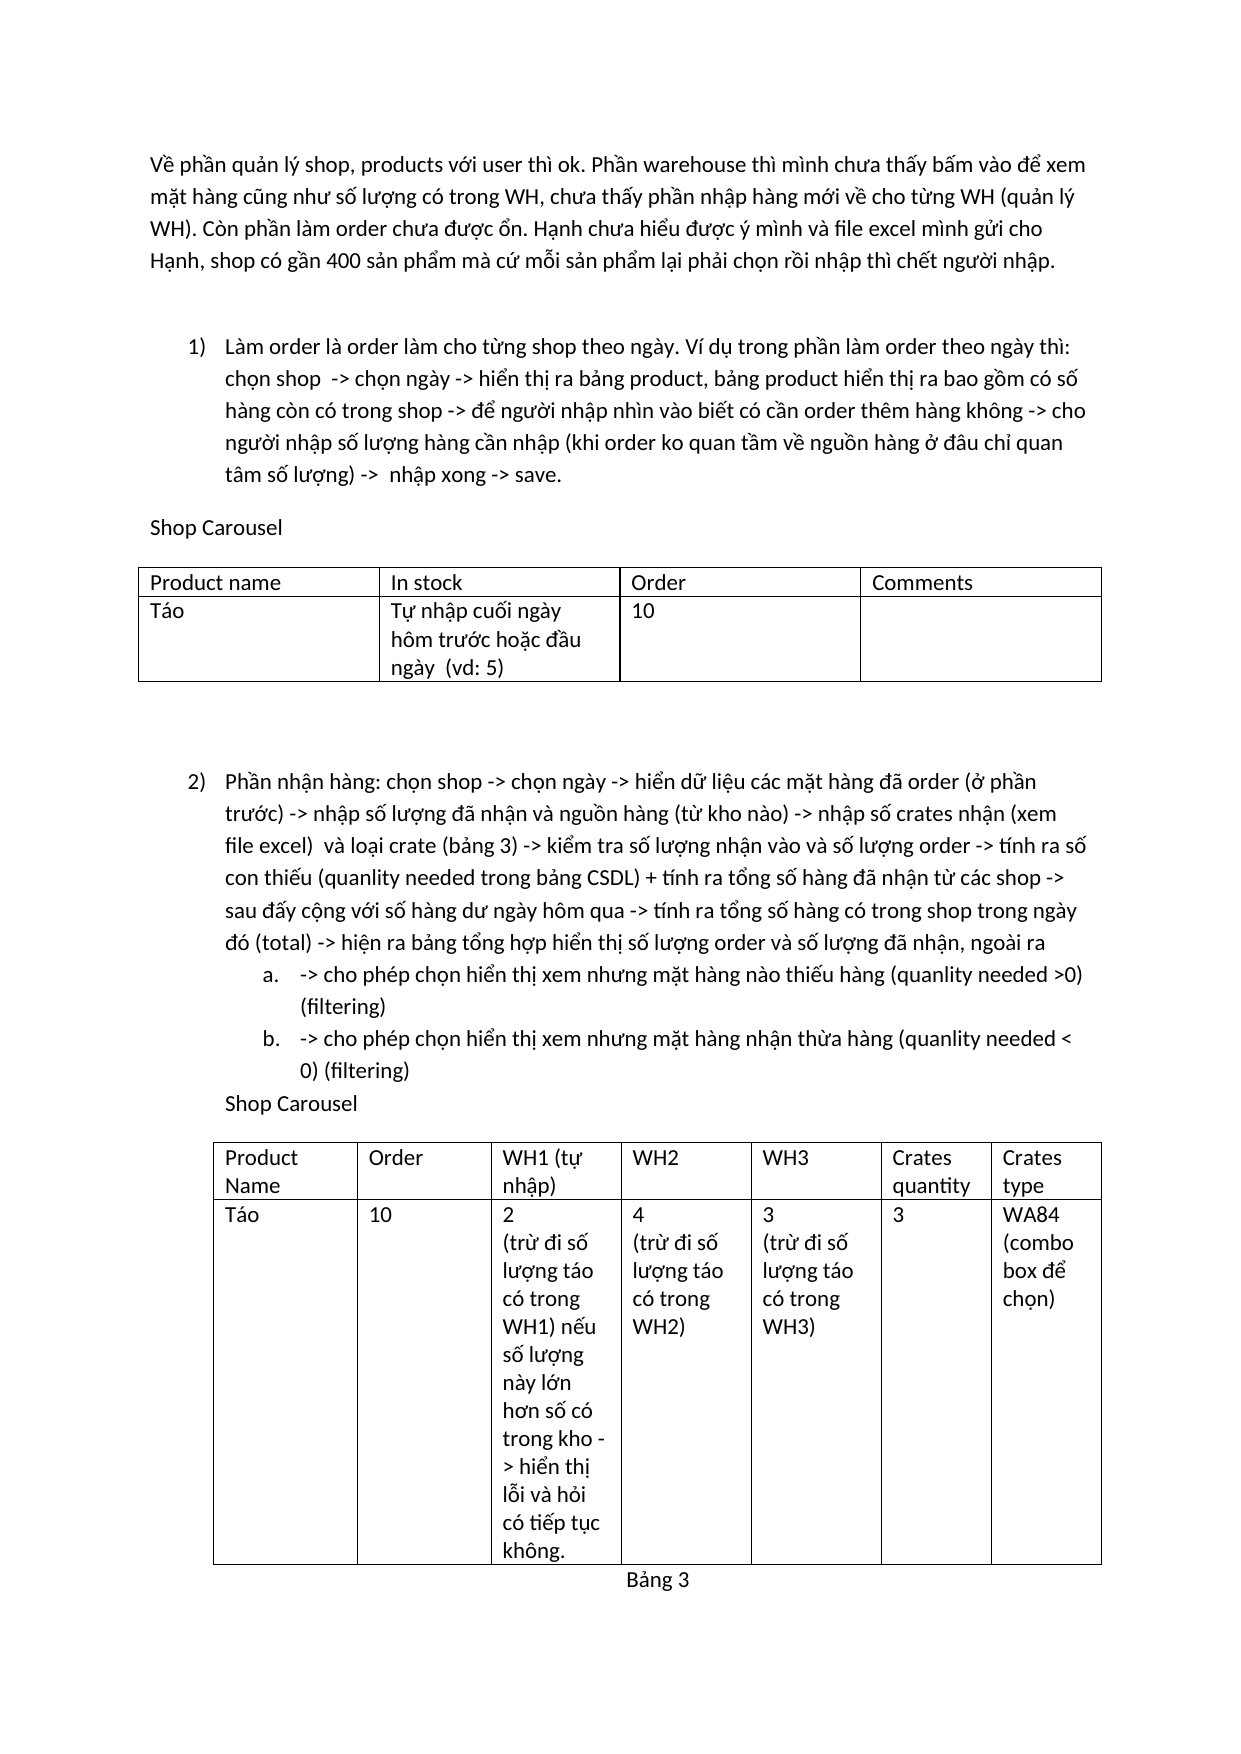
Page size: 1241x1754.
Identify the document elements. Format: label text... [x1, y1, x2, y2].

list Shop Carousel [225, 1089, 1090, 1117]
table_header Comments [861, 568, 1101, 596]
table_cell 10 [358, 1200, 491, 1564]
table_header Order [358, 1143, 491, 1199]
table_header Product name [139, 568, 379, 596]
table_cell 10 [621, 597, 860, 681]
table_cell 3 (trừ đi số lượng táo có trong WH3) [752, 1200, 881, 1564]
table_cell Táo [214, 1200, 357, 1564]
table_header WH3 [752, 1143, 881, 1199]
table_cell WA84 (combo box để chọn) [992, 1200, 1101, 1564]
list Phần nhận hàng: chọn shop -> chọn ngày -> hiển dữ liệu các mặt hàng đã order (ở phần trước) -> nhập số lượng đã nhận và nguồn hàng (từ kho nào) -> nhập số crates nhận (xem file excel) và loại crate (bảng 3) -> kiểm tra số lượng nhận vào và số lượng order -> tính ra số con thiếu (quanlity needed trong bảng CSDL) + tính ra tổng số hàng đã nhận từ các shop -> sau đấy cộng với số hàng dư ngày hôm qua -> tính ra tổng số hàng có trong shop trong ngày đó (total) -> hiện ra bảng tổng hợp hiển thị số lượng order và số lượng đã nhận, ngoài ra [187, 767, 1090, 956]
table_cell 4 (trừ đi số lượng táo có trong WH2) [622, 1200, 751, 1564]
list Làm order là order làm cho từng shop theo ngày. Ví dụ trong phần làm order theo ngày thì: chọn shop -> chọn ngày -> hiển thị ra bảng product, bảng product hiển thị ra bao gồm có số hàng còn có trong shop -> để người nhập nhìn vào biết có cần order thêm hàng không -> cho người nhập số lượng hàng cần nhập (khi order ko quan tầm về nguồn hàng ở đâu chỉ quan tâm số lượng) -> nhập xong -> save. [187, 332, 1090, 488]
table_cell 2 (trừ đi số lượng táo có trong WH1) nếu số lượng này lớn hơn số có trong kho -> hiển thị lỗi và hỏi có tiếp tục không. [492, 1200, 621, 1564]
table_header In stock [380, 568, 619, 596]
table_header Product Name [214, 1143, 357, 1199]
table_cell [861, 597, 1101, 681]
table_cell Táo [139, 597, 379, 681]
table_header Order [621, 568, 860, 596]
table_header WH1 (tự nhập) [492, 1143, 621, 1199]
list -> cho phép chọn hiển thị xem nhưng mặt hàng nhận thừa hàng (quanlity needed < 0) (filtering) [262, 1024, 1090, 1085]
list -> cho phép chọn hiển thị xem nhưng mặt hàng nào thiếu hàng (quanlity needed >0) (filtering) [262, 960, 1090, 1020]
text Về phần quản lý shop, products với user thì ok. Phần warehouse thì mình chưa thấy bấm vào để xem mặt hàng cũng như số lượng có trong WH, chưa thấy phần nhập hàng mới về cho từng WH (quản lý WH). Còn phần làm order chưa được ổn. Hạnh chưa hiểu được ý mình và file excel mình gửi cho Hạnh, shop có gần 400 sản phẩm mà cứ mỗi sản phẩm lại phải chọn rồi nhập thì chết người nhập. [150, 150, 1090, 274]
table_cell 3 [882, 1200, 991, 1564]
list Bảng 3 [225, 1565, 1090, 1593]
table_header Crates quantity [882, 1143, 991, 1199]
table_cell Tự nhập cuối ngày hôm trước hoặc đầu ngày (vd: 5) [380, 597, 619, 681]
table_header WH2 [622, 1143, 751, 1199]
text Shop Carousel [150, 513, 1090, 542]
table_header Crates type [992, 1143, 1101, 1199]
